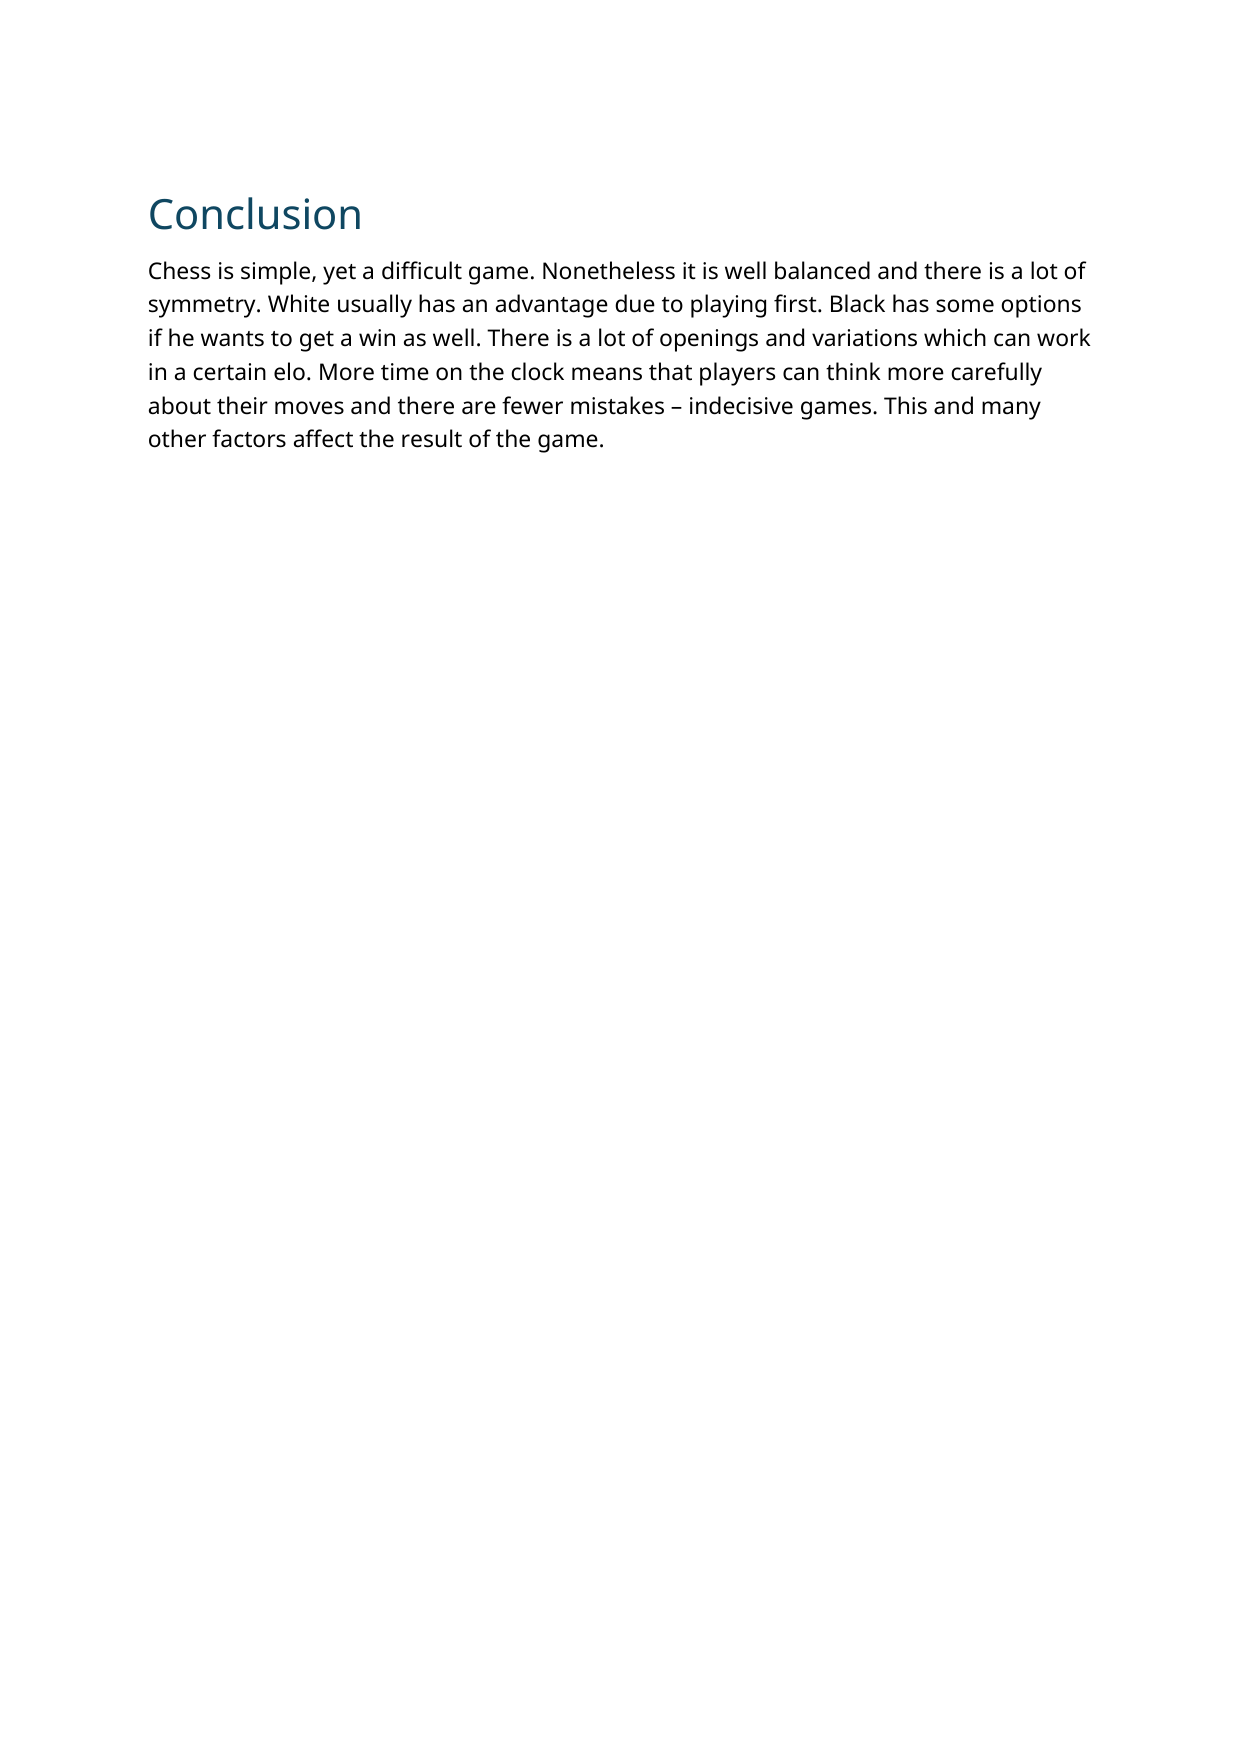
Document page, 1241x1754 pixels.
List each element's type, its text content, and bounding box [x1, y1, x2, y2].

text Chess is simple, yet a difficult game. Nonetheless it is well balanced and there is a lot of symmetry. White usually has an advantage due to playing first. Black has some options if he wants to get a win as well. There is a lot of openings and variations which can work in a certain elo. More time on the clock means that players can think more carefully about their moves and there are fewer mistakes – indecisive games. This and many other factors affect the result of the game. [148, 255, 1093, 455]
subtitle Conclusion [148, 185, 1093, 242]
